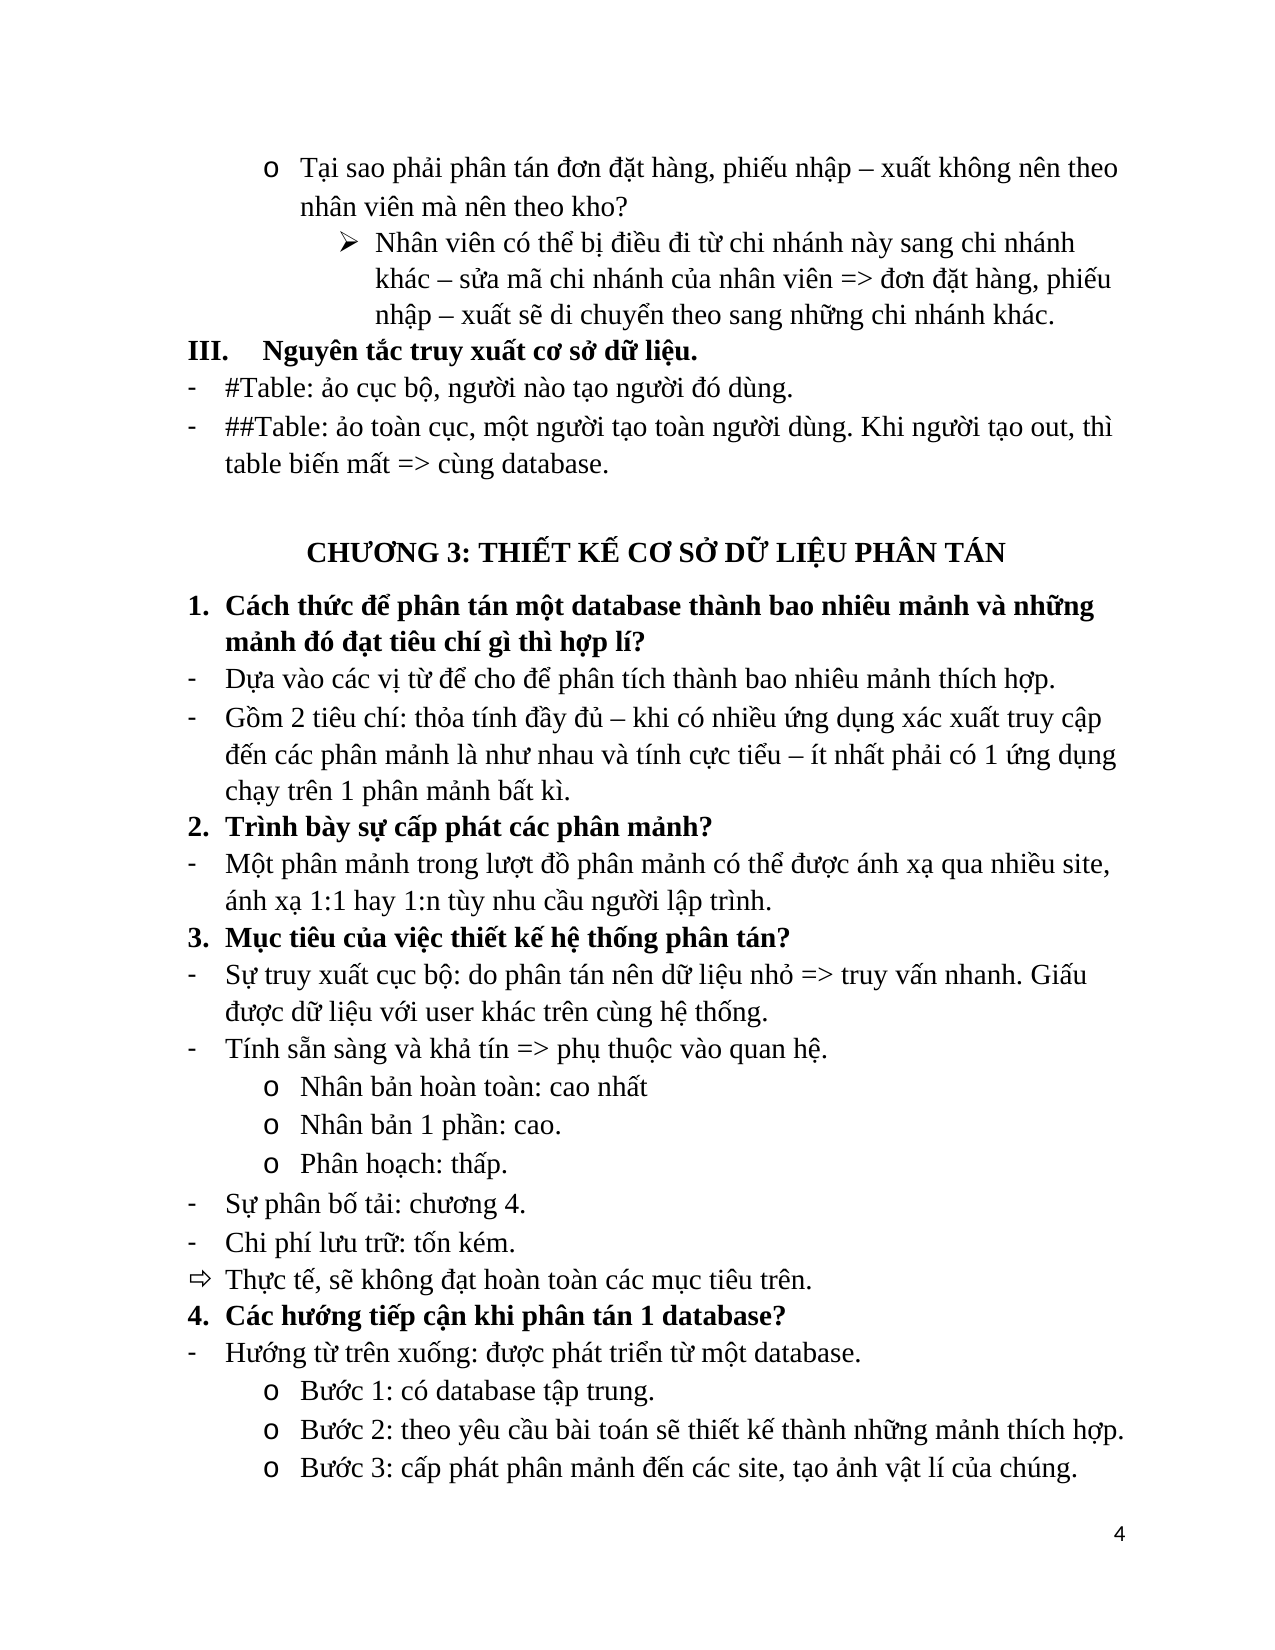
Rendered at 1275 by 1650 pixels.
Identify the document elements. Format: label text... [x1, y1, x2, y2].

list Nguyên tắc truy xuất cơ sở dữ liệu. [187, 333, 1125, 367]
list Bước 2: theo yêu cầu bài toán sẽ thiết kế thành những mảnh thích hợp. [262, 1412, 1125, 1448]
list Một phân mảnh trong lượt đồ phân mảnh có thể được ánh xạ qua nhiều site, ánh xạ 1:1 hay 1:n tùy nhu cầu người lập trình. [187, 845, 1125, 917]
list Nhân viên có thể bị điều đi từ chi nhánh này sang chi nhánh khác – sửa mã chi nhánh của nhân viên => đơn đặt hàng, phiếu nhập – xuất sẽ di chuyển theo sang những chi nhánh khác. [337, 225, 1125, 331]
list Trình bày sự cấp phát các phân mảnh? [187, 809, 1125, 843]
list Nhân bản 1 phần: cao. [262, 1107, 1125, 1143]
list Phân hoạch: thấp. [262, 1146, 1125, 1182]
list Cách thức để phân tán một database thành bao nhiêu mảnh và những mảnh đó đạt tiêu chí gì thì hợp lí? [187, 588, 1125, 658]
list Chi phí lưu trữ: tốn kém. [187, 1224, 1125, 1259]
list Gồm 2 tiêu chí: thỏa tính đầy đủ – khi có nhiều ứng dụng xác xuất truy cập đến các phân mảnh là như nhau và tính cực tiểu – ít nhất phải có 1 ứng dụng chạy trên 1 phân mảnh bất kì. [187, 699, 1125, 807]
list #Table: ảo cục bộ, người nào tạo người đó dùng. [187, 369, 1125, 405]
list Các hướng tiếp cận khi phân tán 1 database? [187, 1298, 1125, 1332]
list Tính sẵn sàng và khả tín => phụ thuộc vào quan hệ. [187, 1030, 1125, 1066]
list Bước 3: cấp phát phân mảnh đến các site, tạo ảnh vật lí của chúng. [262, 1451, 1125, 1487]
list Thực tế, sẽ không đạt hoàn toàn các mục tiêu trên. [187, 1262, 1125, 1296]
text CHƯƠNG 3: THIẾT KẾ CƠ SỞ DỮ LIỆU PHÂN TÁN [187, 535, 1125, 569]
list Dựa vào các vị từ để cho để phân tích thành bao nhiêu mảnh thích hợp. [187, 660, 1125, 696]
list Nhân bản hoàn toàn: cao nhất [262, 1069, 1125, 1105]
list Mục tiêu của việc thiết kế hệ thống phân tán? [187, 920, 1125, 953]
list Bước 1: có database tập trung. [262, 1373, 1125, 1409]
list ##Table: ảo toàn cục, một người tạo toàn người dùng. Khi người tạo out, thì table biến mất => cùng database. [187, 408, 1125, 480]
list Sự truy xuất cục bộ: do phân tán nên dữ liệu nhỏ => truy vấn nhanh. Giấu được dữ liệu với user khác trên cùng hệ thống. [187, 956, 1125, 1028]
list Tại sao phải phân tán đơn đặt hàng, phiếu nhập – xuất không nên theo nhân viên mà nên theo kho? [262, 150, 1125, 222]
list Hướng từ trên xuống: được phát triển từ một database. [187, 1334, 1125, 1370]
list Sự phân bố tải: chương 4. [187, 1185, 1125, 1221]
